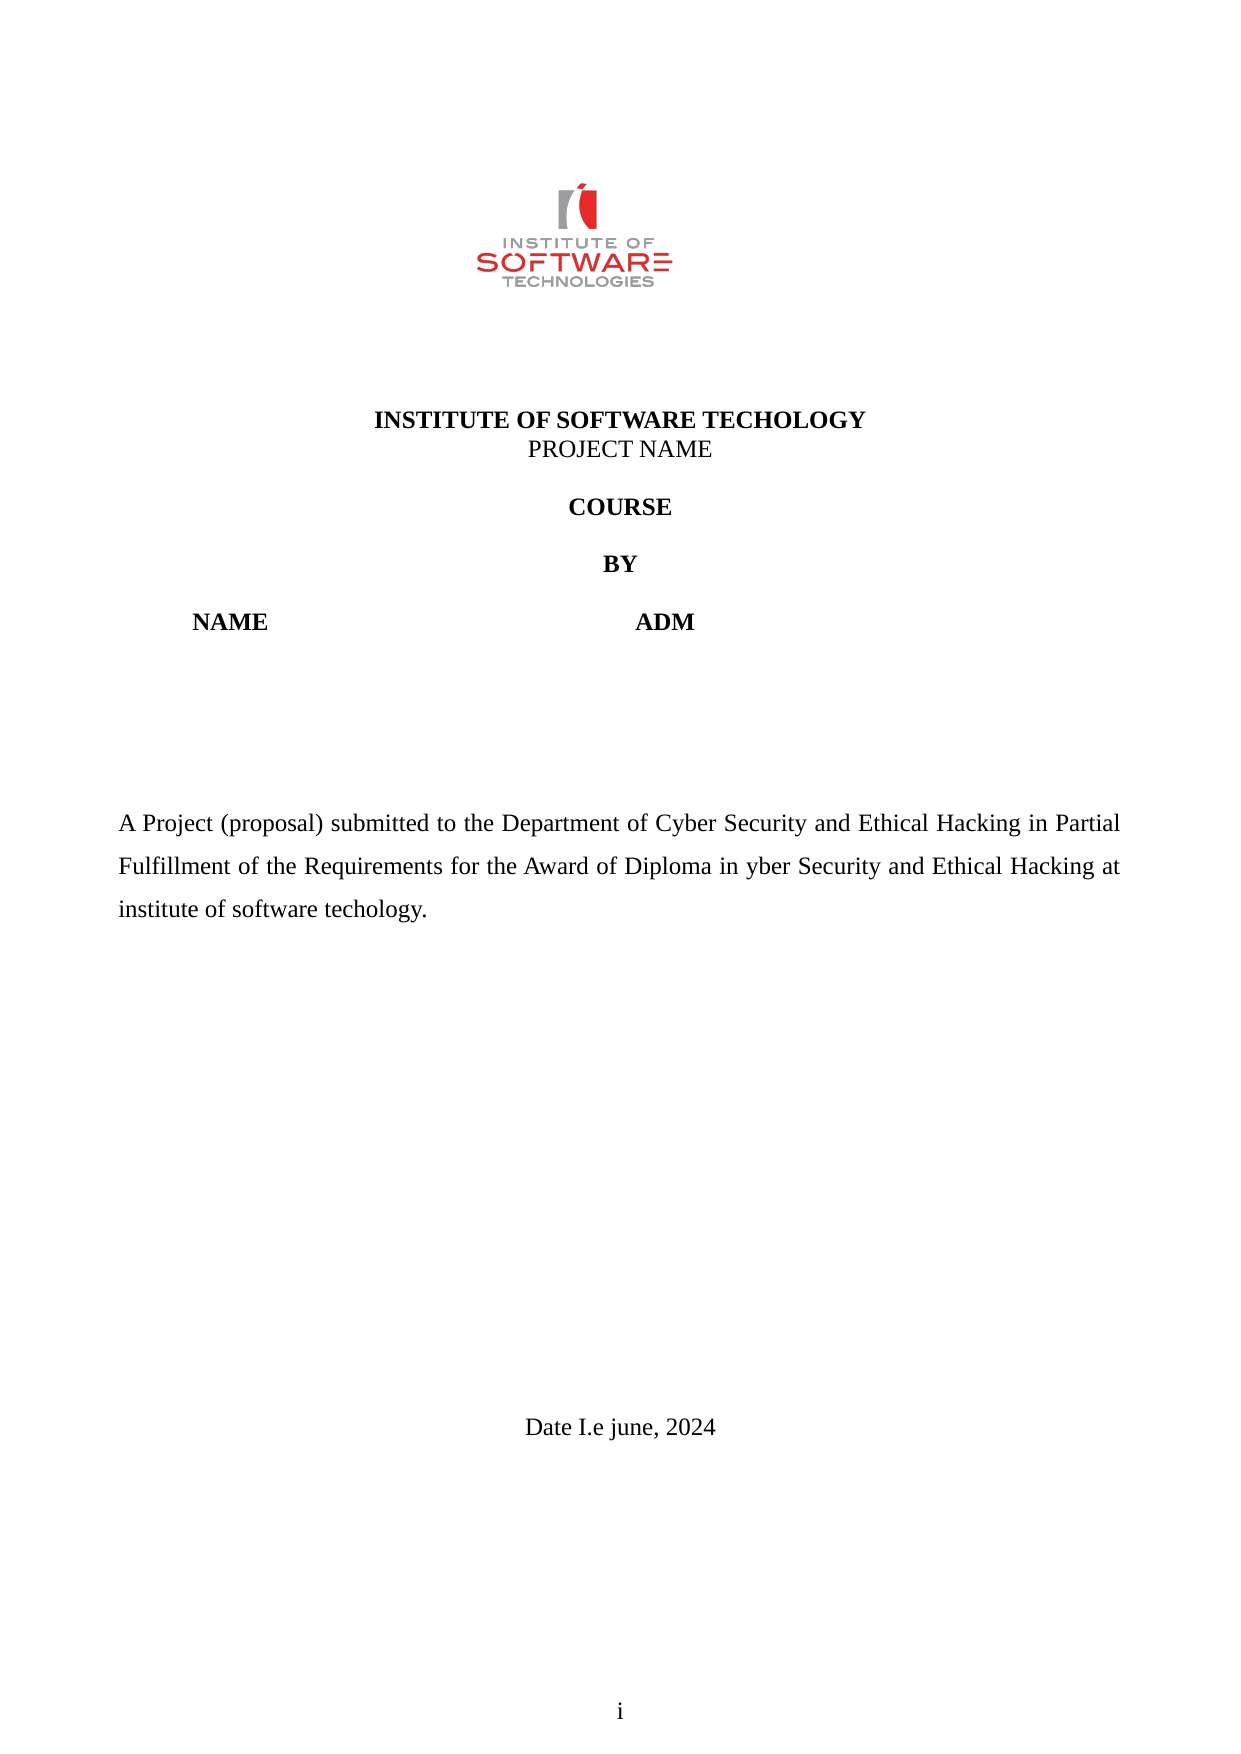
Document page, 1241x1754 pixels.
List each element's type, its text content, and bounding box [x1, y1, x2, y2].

list INSTITUTE OF SOFTWARE TECHOLOGY [118, 406, 1122, 434]
list Date I.e june, 2024 [118, 1412, 1122, 1441]
list COURSE [118, 492, 1122, 521]
picture [463, 137, 686, 333]
list NAME ADM [118, 607, 1122, 636]
list PROJECT NAME [118, 434, 1122, 463]
list A Project (proposal) submitted to the Department of Cyber Security and Ethical Hacking in Partial Fulfillment of the Requirements for the Award of Diploma in yber Security and Ethical Hacking at institute of software techology. [118, 808, 1122, 923]
list BY [118, 549, 1122, 578]
